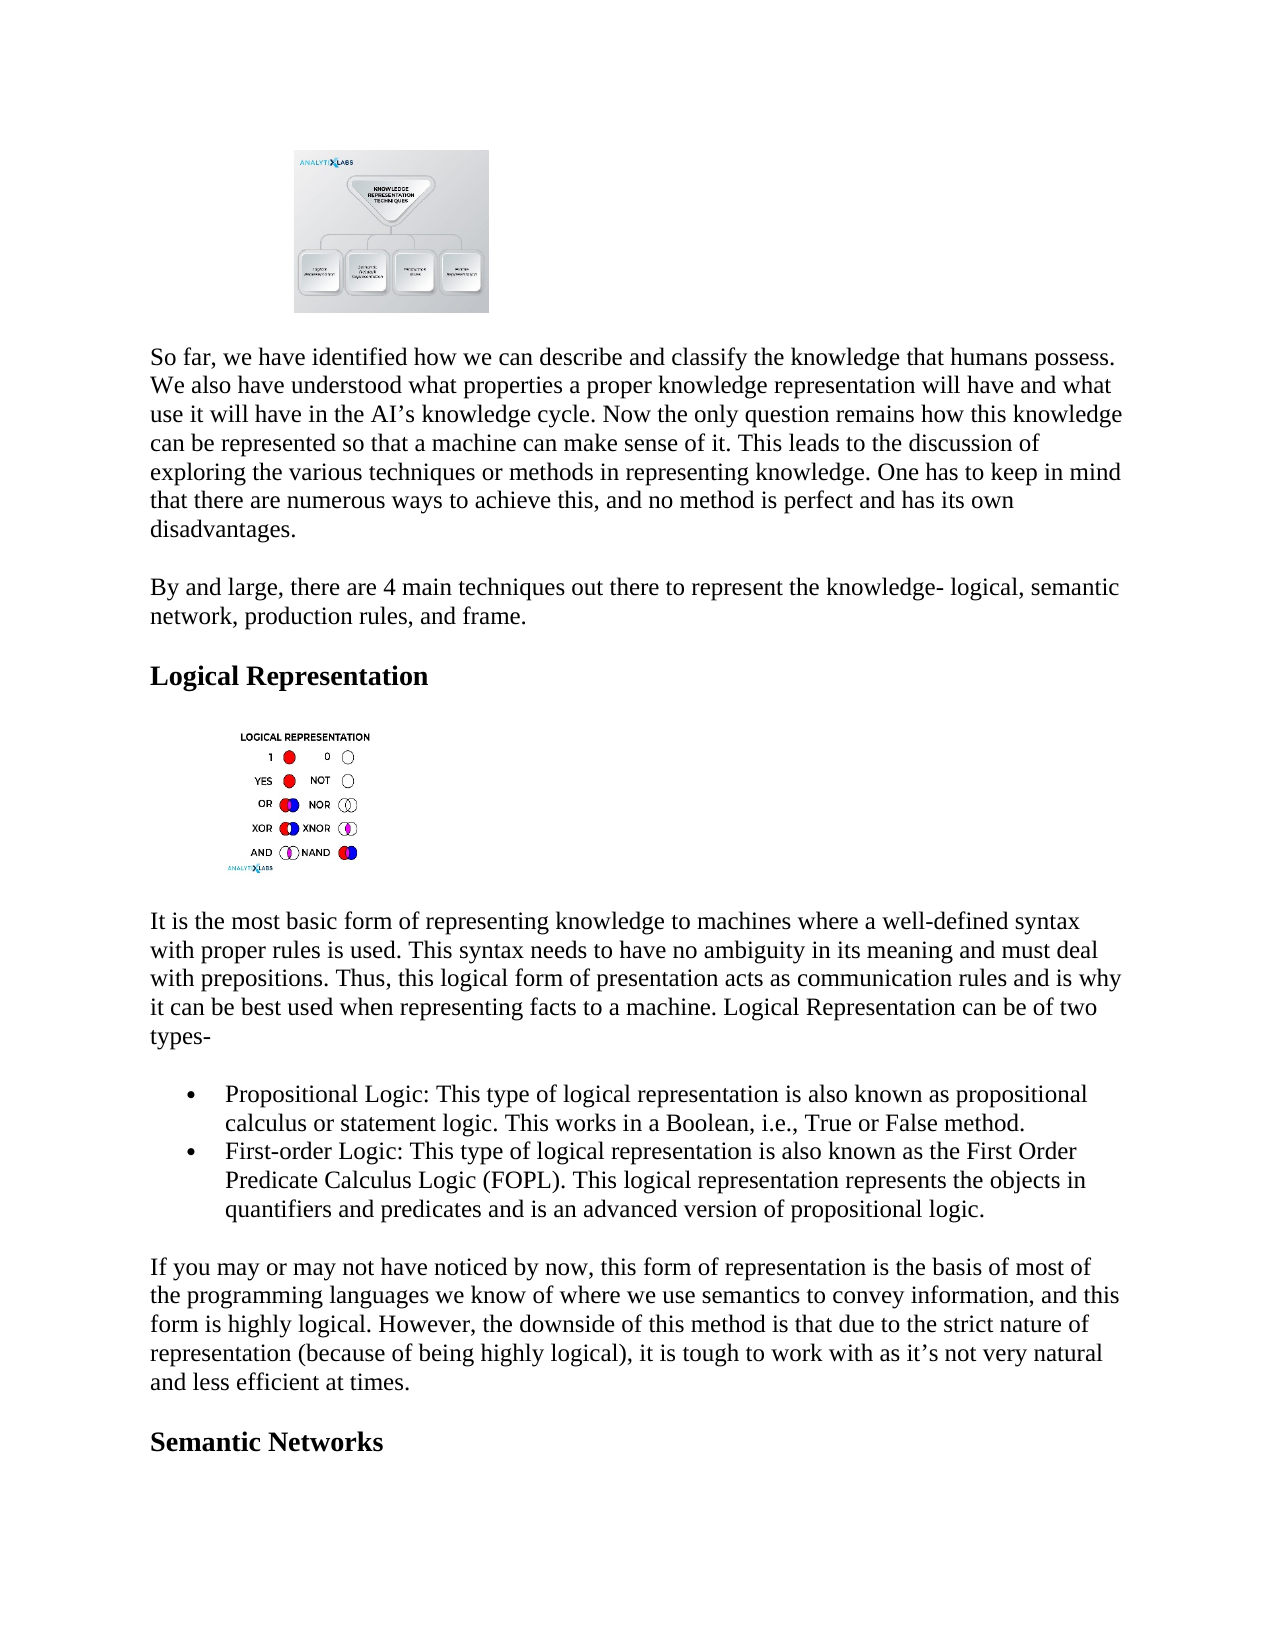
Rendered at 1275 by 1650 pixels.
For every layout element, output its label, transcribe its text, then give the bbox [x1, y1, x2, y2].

text So far, we have identified how we can describe and classify the knowledge that humans possess. We also have understood what properties a proper knowledge representation will have and what use it will have in the AI’s knowledge cycle. Now the only question remains how this knowledge can be represented so that a machine can make sense of it. This leads to the discussion of exploring the various techniques or methods in representing knowledge. One has to keep in mind that there are numerous ways to achieve this, and no method is perfect and has its own disadvantages. [150, 342, 1125, 543]
text By and large, there are 4 main techniques out there to represent the knowledge- logical, semantic network, production rules, and frame. [150, 572, 1125, 630]
list Propositional Logic: This type of logical representation is also known as propositional calculus or statement logic. This works in a Boolean, i.e., True or False method. [187, 1079, 1125, 1136]
text Semantic Networks [150, 1425, 1125, 1457]
picture [225, 720, 388, 877]
text It is the most basic form of representing knowledge to machines where a well-defined syntax with proper rules is used. This syntax needs to have no ambiguity in its meaning and must deal with prepositions. Thus, this logical form of presentation acts as communication rules and is why it can be best used when representing facts to a machine. Logical Representation can be of two types- [150, 906, 1125, 1050]
picture [293, 150, 489, 313]
text If you may or may not have noticed by now, this form of representation is the basis of most of the programming languages we know of where we use semantics to convey information, and this form is highly logical. However, the downside of this method is that due to the strict nature of representation (because of being highly logical), it is tough to work with as it’s not very natural and less efficient at times. [150, 1252, 1125, 1396]
text Logical Representation [150, 659, 1125, 691]
list First-order Logic: This type of logical representation is also known as the First Order Predicate Calculus Logic (FOPL). This logical representation represents the objects in quantifiers and predicates and is an advanced version of propositional logic. [187, 1136, 1125, 1223]
